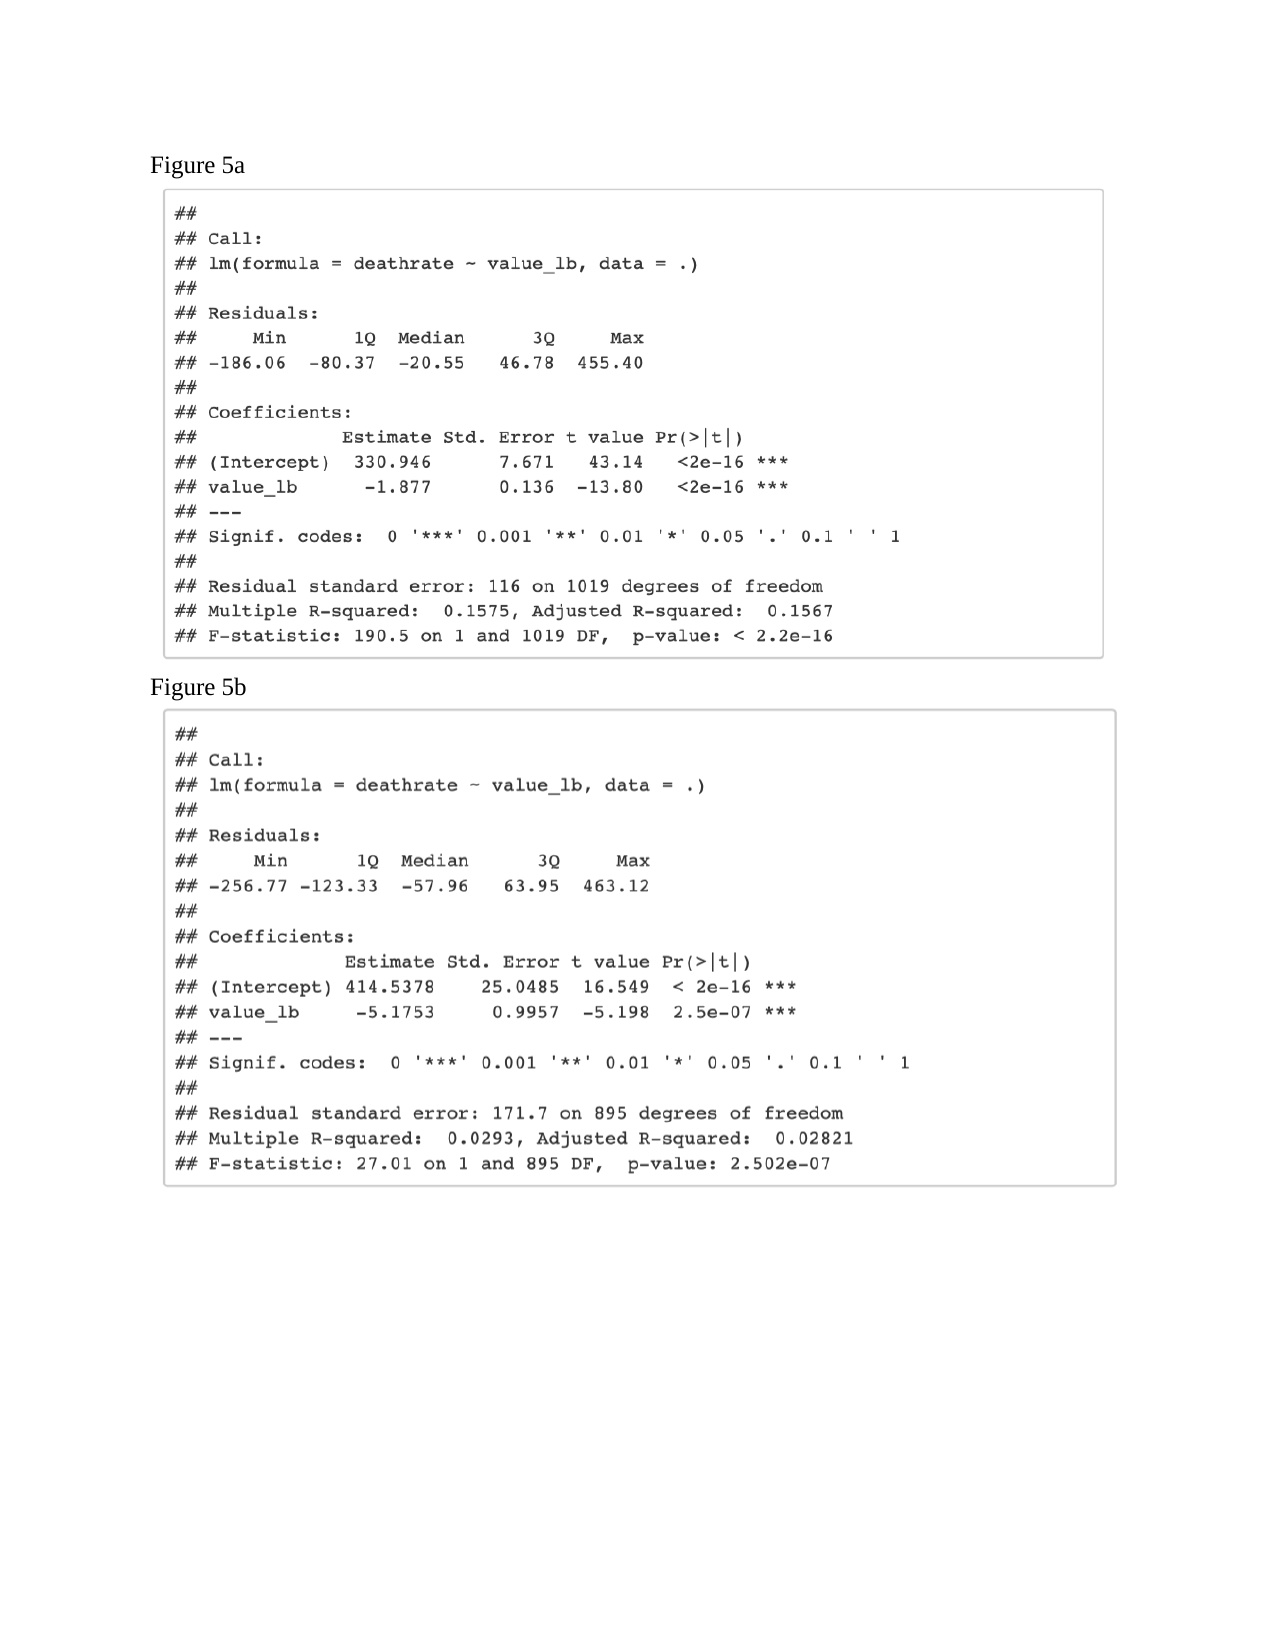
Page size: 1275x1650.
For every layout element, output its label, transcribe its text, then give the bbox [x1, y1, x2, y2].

picture [150, 182, 1125, 668]
text Figure 5aFigure 5bFigure 5c [150, 150, 1125, 182]
text Figure 5aFigure 5bFigure 5c [150, 668, 1125, 705]
picture [150, 705, 1125, 1193]
